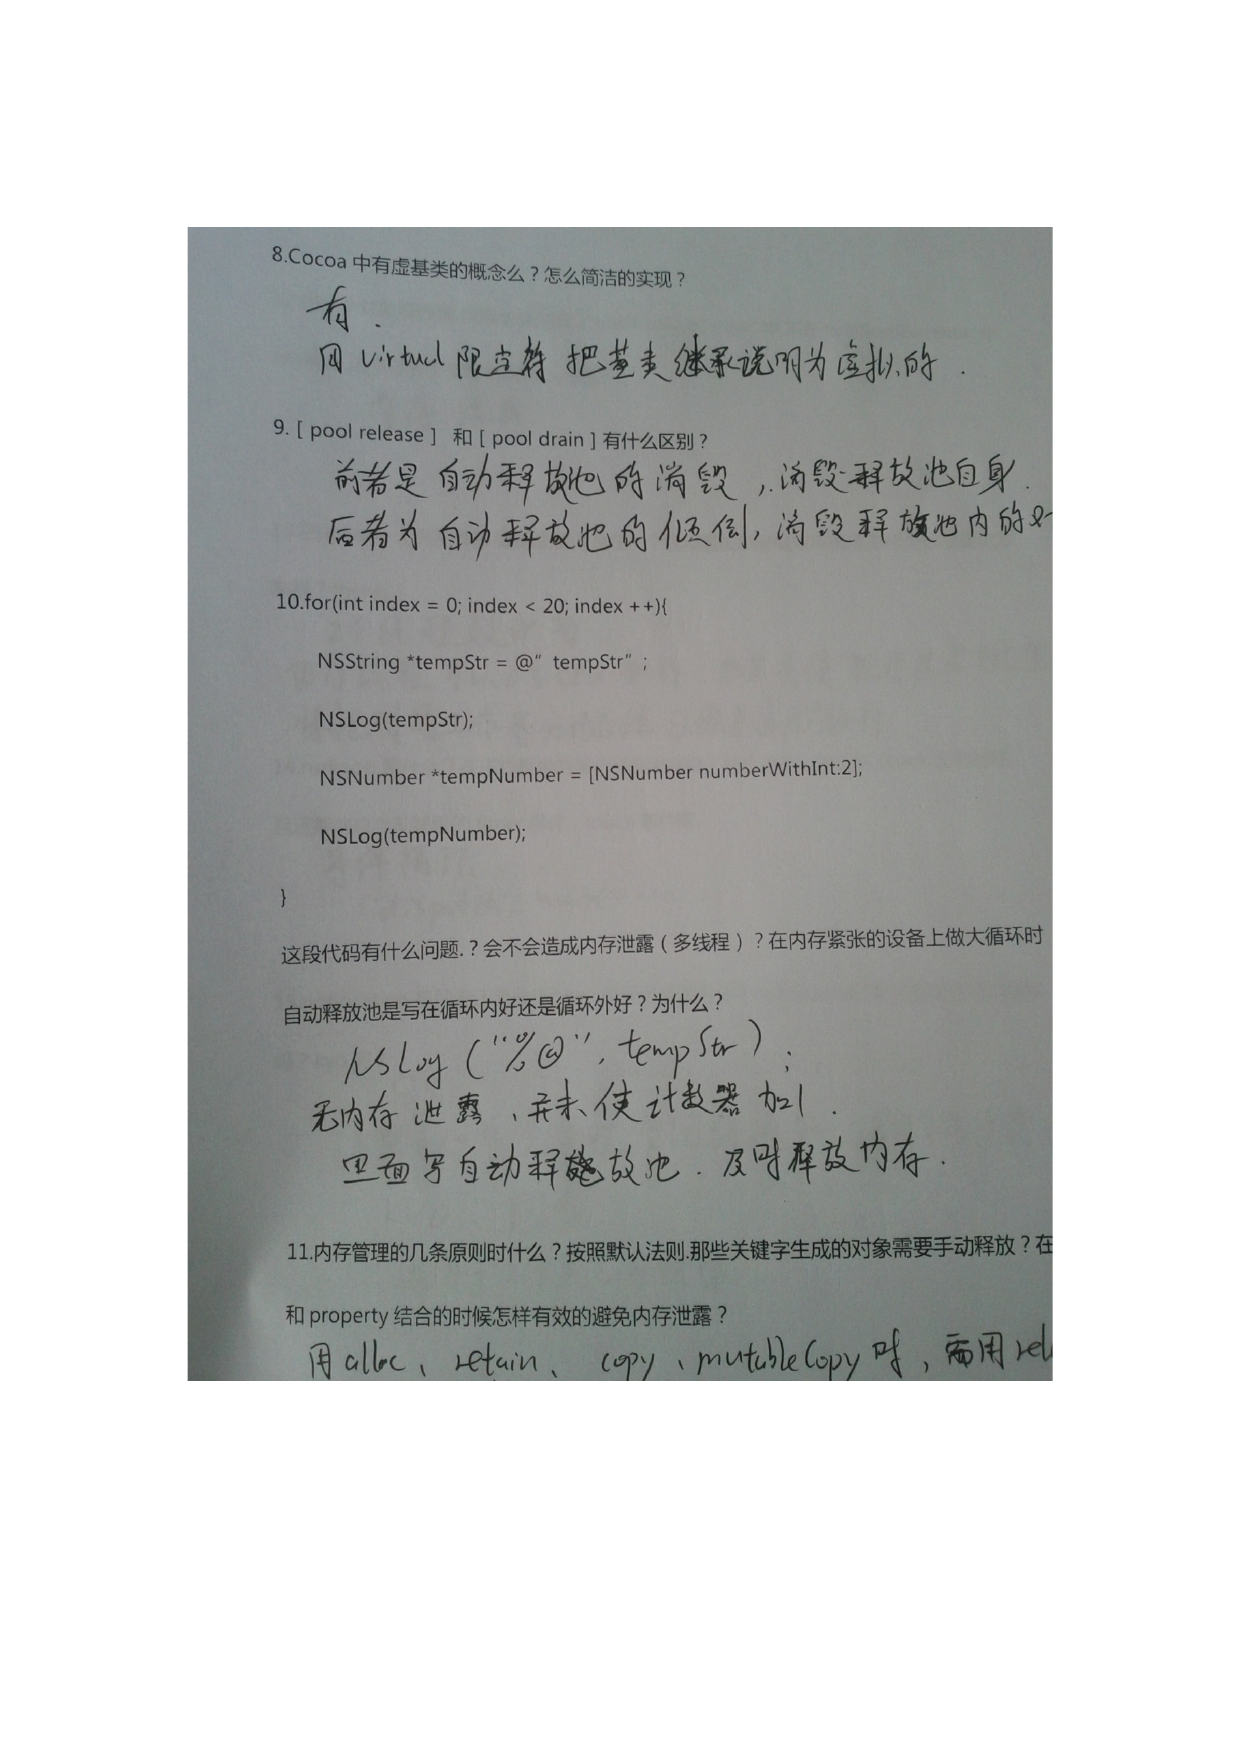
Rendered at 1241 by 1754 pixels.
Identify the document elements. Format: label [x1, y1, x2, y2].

picture [187, 227, 1053, 1381]
